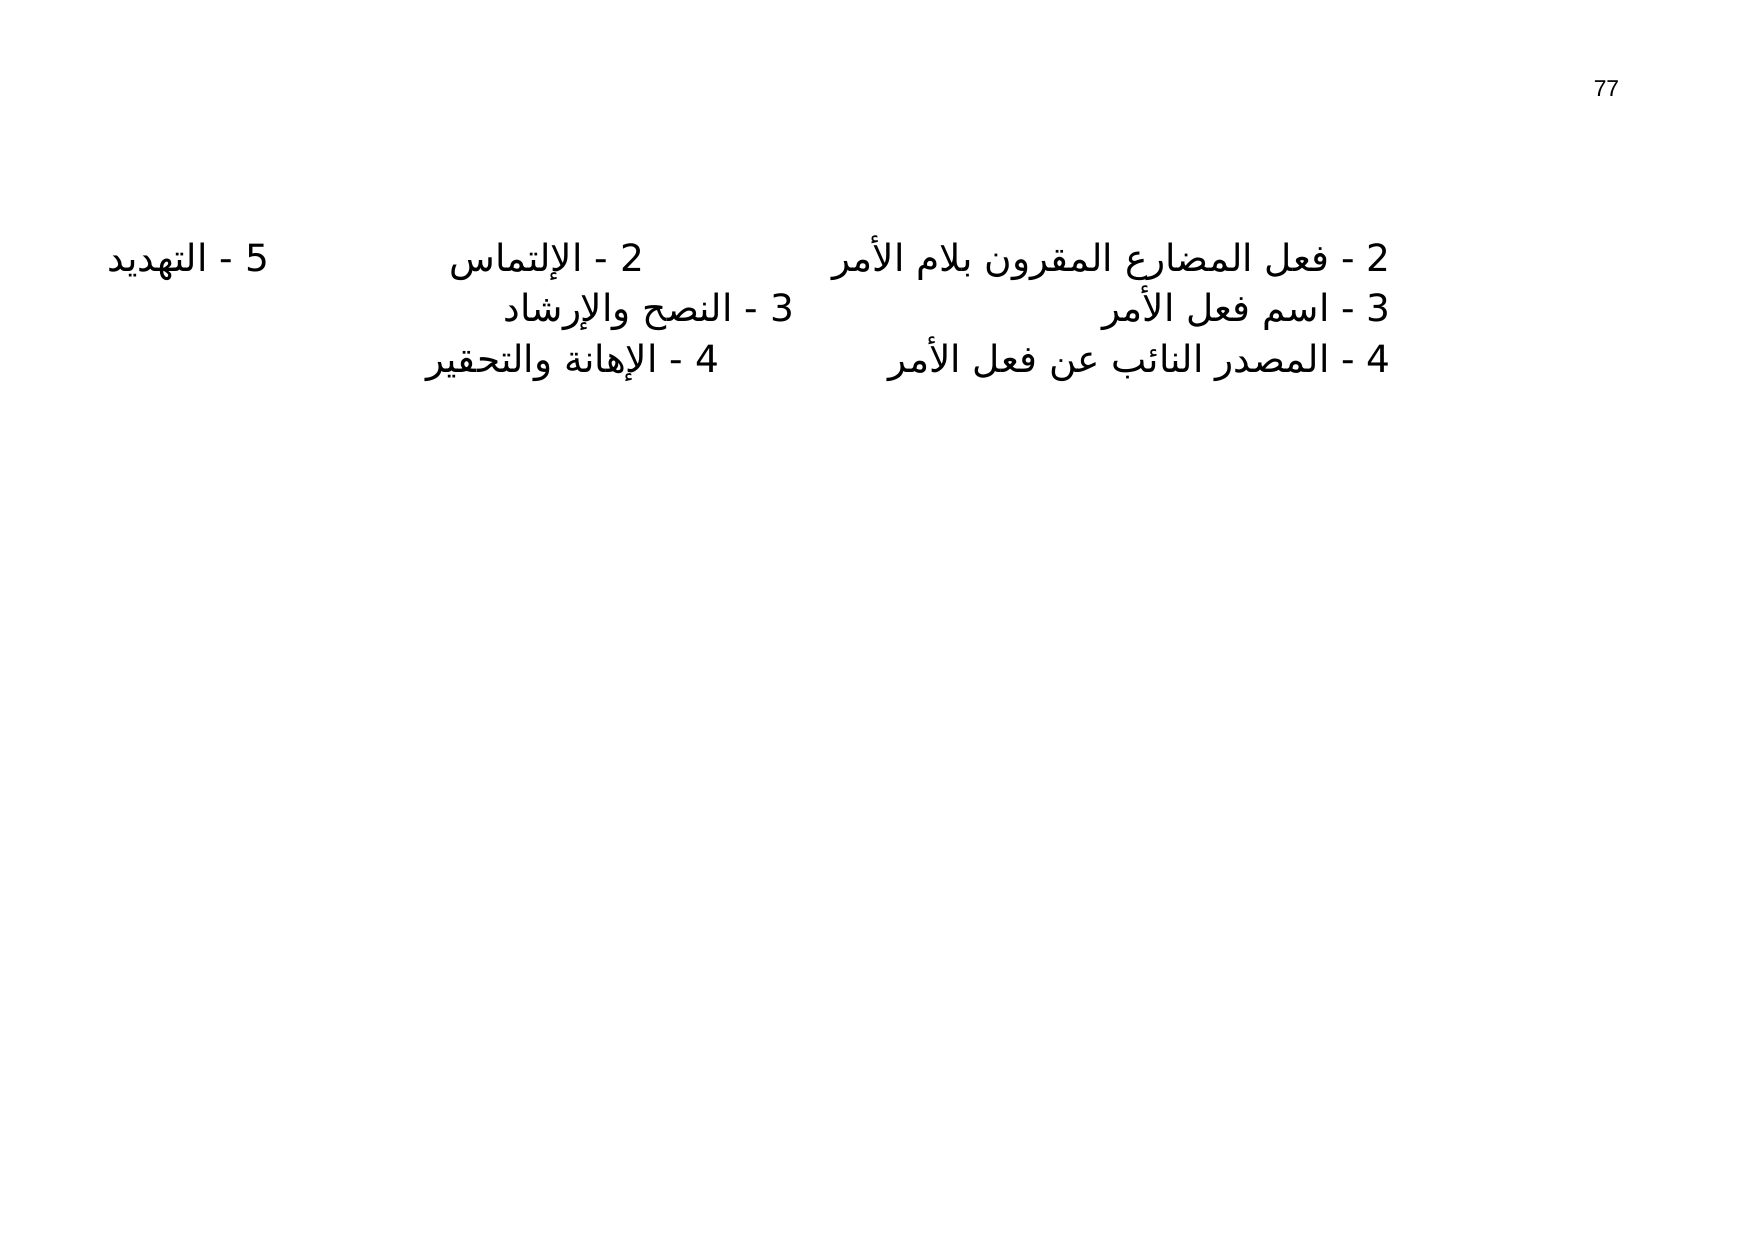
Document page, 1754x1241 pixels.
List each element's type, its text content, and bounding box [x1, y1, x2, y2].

text 4 - المصدر النائب عن فعل الأمر 4 - الإهانة والتحقير [75, 337, 1391, 381]
text 2 - فعل المضارع المقرون بلام الأمر 2 - الإلتماس 5 - التهديد [19, 237, 1391, 281]
text 3 - اسم فعل الأمر 3 - النصح والإرشاد [75, 287, 1391, 331]
